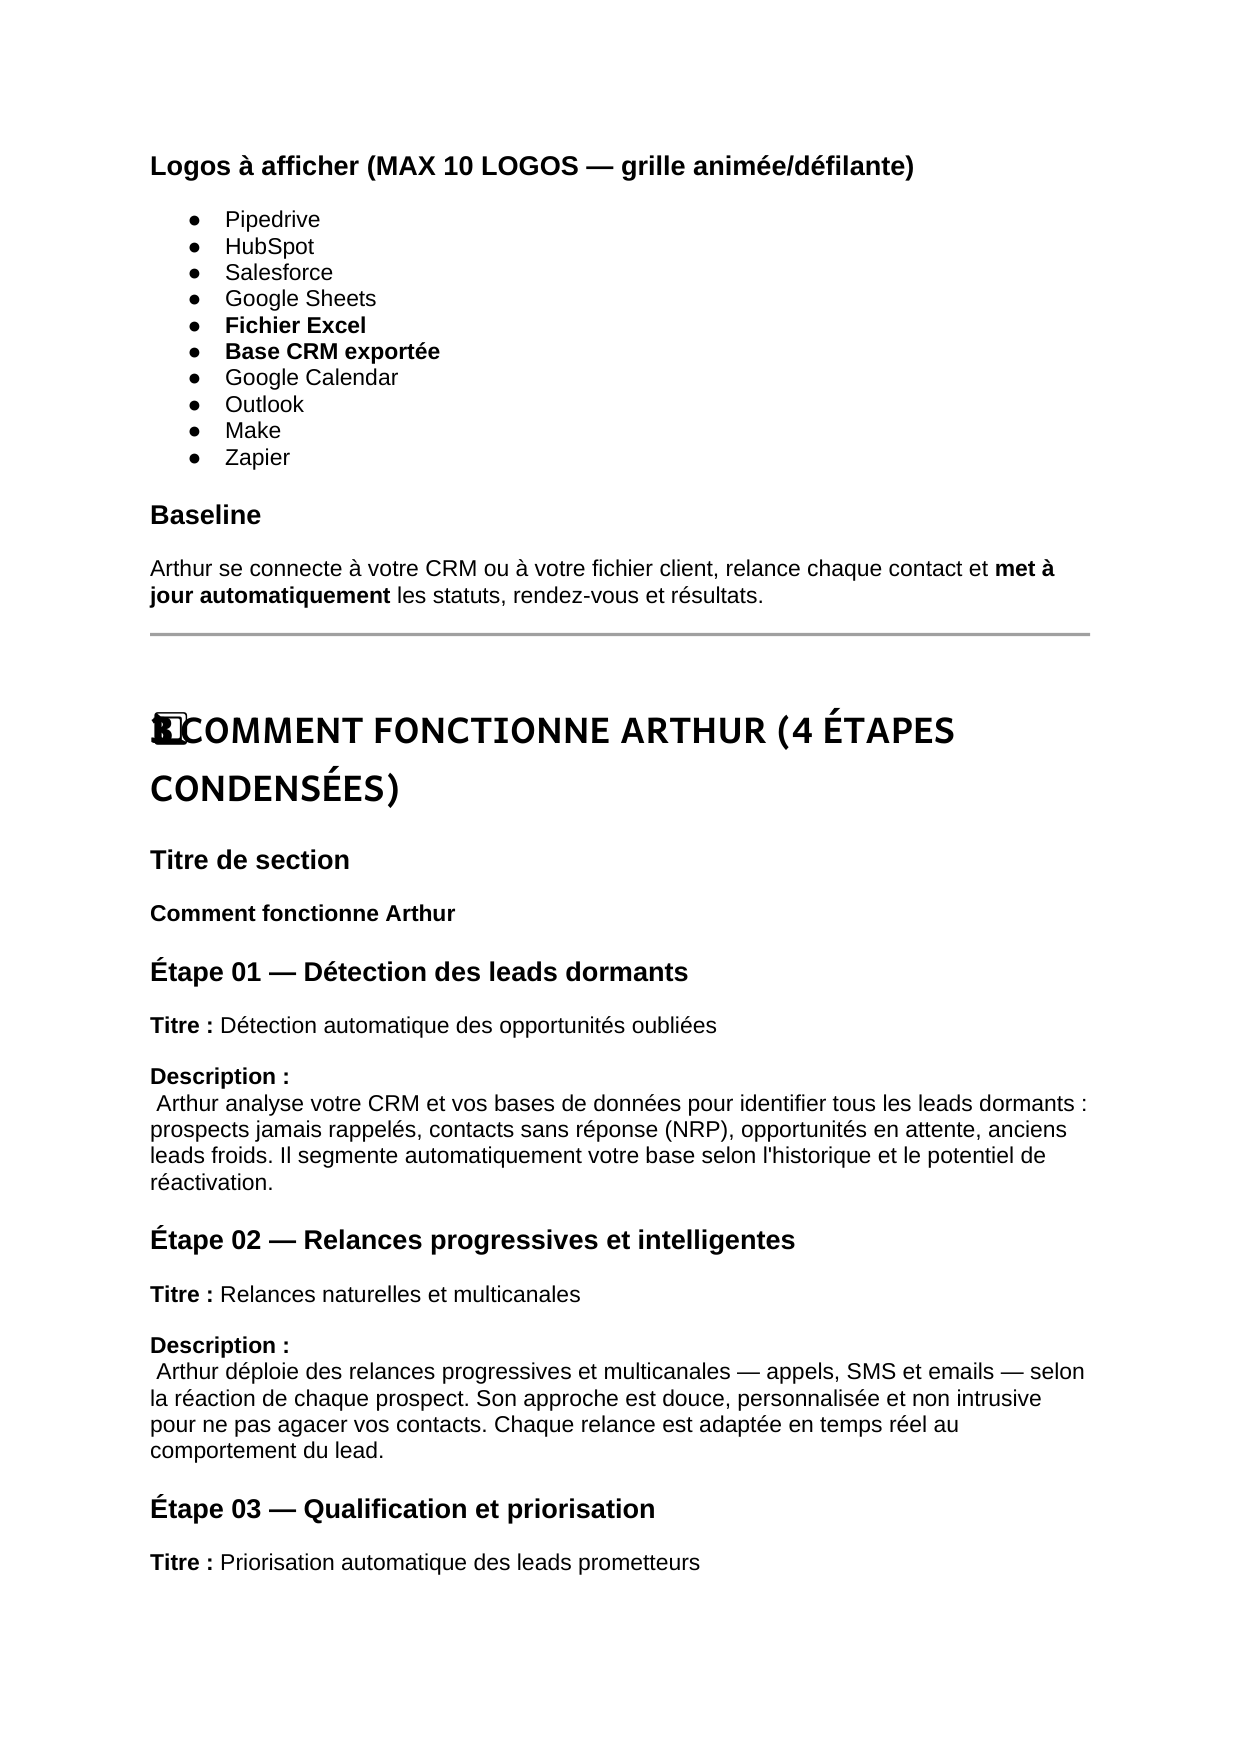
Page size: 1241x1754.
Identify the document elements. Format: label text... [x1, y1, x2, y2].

list Zapier [187, 443, 1090, 470]
text Arthur se connecte à votre CRM ou à votre fichier client, relance chaque contact et met à jour automatiquement les statuts, rendez-vous et résultats. [150, 555, 1090, 608]
text Titre : Détection automatique des opportunités oubliées [150, 1012, 1090, 1038]
list Outlook [187, 391, 1090, 417]
text Titre : Priorisation automatique des leads prometteurs [150, 1549, 1090, 1575]
subtitle Étape 01 — Détection des leads dormants [150, 956, 1090, 987]
subtitle Titre de section [150, 844, 1090, 875]
text Description : Arthur analyse votre CRM et vos bases de données pour identifier tous les leads dormants : prospects jamais rappelés, contacts sans réponse (NRP), opportunités en attente, anciens leads froids. Il segmente automatiquement votre base selon l'historique et le potentiel de réactivation. [150, 1063, 1090, 1195]
list Base CRM exportée [187, 338, 1090, 364]
list Salesforce [187, 259, 1090, 285]
text Titre : Relances naturelles et multicanales [150, 1281, 1090, 1307]
list Google Sheets [187, 285, 1090, 312]
subtitle Étape 03 — Qualification et priorisation [150, 1493, 1090, 1524]
list Make [187, 417, 1090, 443]
text Comment fonctionne Arthur [150, 900, 1090, 927]
list HubSpot [187, 233, 1090, 259]
list Fichier Excel [187, 312, 1090, 338]
list Google Calendar [187, 364, 1090, 391]
subtitle Étape 02 — Relances progressives et intelligentes [150, 1224, 1090, 1256]
subtitle 3️⃣ COMMENT FONCTIONNE ARTHUR (4 ÉTAPES CONDENSÉES) [150, 701, 1090, 815]
subtitle Baseline [150, 499, 1090, 530]
text Description : Arthur déploie des relances progressives et multicanales — appels, SMS et emails — selon la réaction de chaque prospect. Son approche est douce, personnalisée et non intrusive pour ne pas agacer vos contacts. Chaque relance est adaptée en temps réel au comportement du lead. [150, 1332, 1090, 1464]
list Pipedrive [187, 206, 1090, 233]
subtitle Logos à afficher (MAX 10 LOGOS — grille animée/défilante) [150, 150, 1090, 181]
